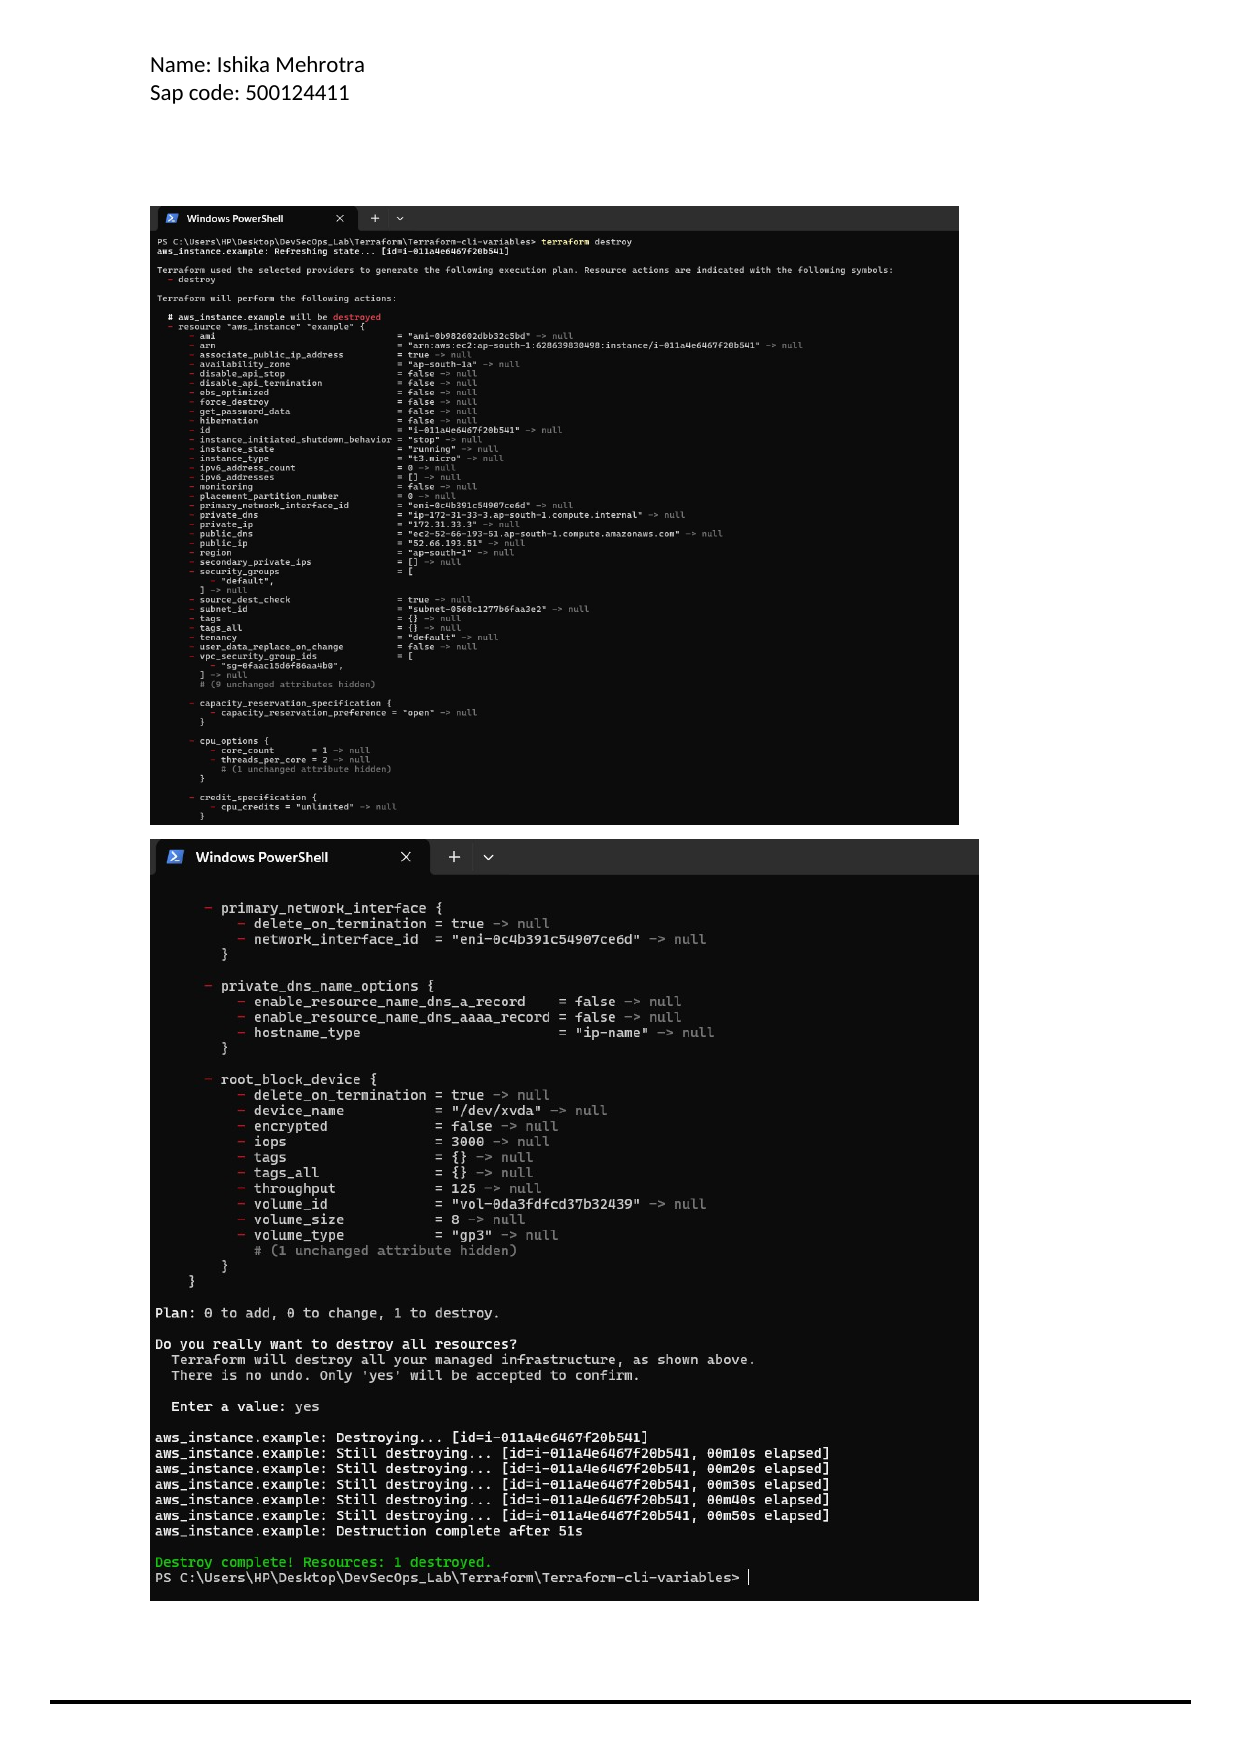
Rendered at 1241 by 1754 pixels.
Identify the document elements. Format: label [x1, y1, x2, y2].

picture [150, 839, 979, 1601]
picture [150, 206, 959, 825]
